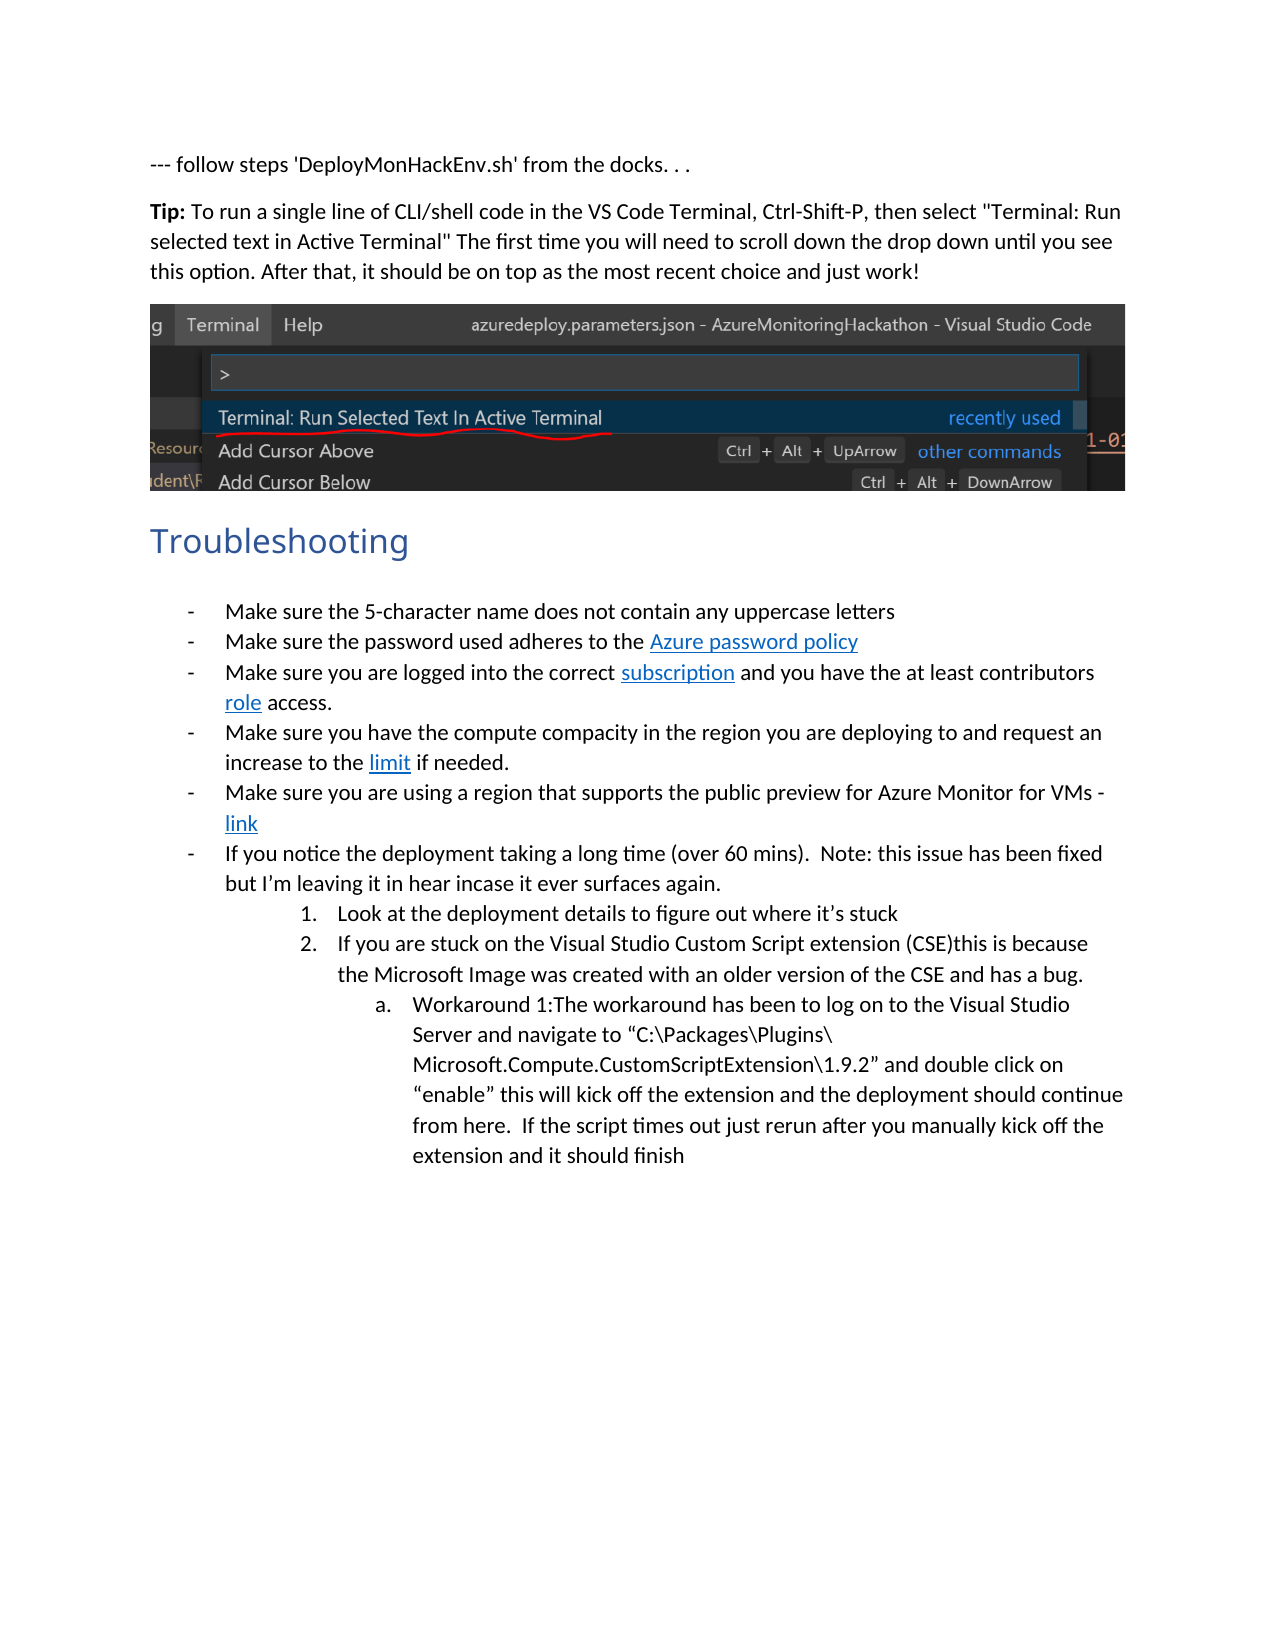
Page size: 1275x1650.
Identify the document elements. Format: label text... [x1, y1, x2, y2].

subtitle Troubleshooting [150, 518, 1125, 563]
list Make sure you are logged into the correct subscription and you have the at least contributors role access. [187, 658, 1125, 716]
list If you notice the deployment taking a long time (over 60 mins). Note: this issue has been fixed but I’m leaving it in hear incase it ever surfaces again. [187, 839, 1125, 897]
list Make sure the password used adheres to the Azure password policy [187, 627, 1125, 655]
text --- follow steps 'DeployMonHackEnv.sh' from the docks. . . [150, 150, 1125, 178]
list Make sure the 5-character name does not contain any uppercase letters [187, 597, 1125, 625]
picture [150, 304, 1125, 491]
list Make sure you are using a region that supports the public preview for Azure Monitor for VMs - link [187, 778, 1125, 837]
text Tip: To run a single line of CLI/shell code in the VS Code Terminal, Ctrl-Shift-P, then select "Terminal: Run selected text in Active Terminal" The first time you will need to scroll down the drop down until you see this option. After that, it should be on top as the most recent choice and just work! [150, 197, 1125, 285]
list Make sure you have the compute compacity in the region you are deploying to and request an increase to the limit if needed. [187, 718, 1125, 776]
list Workaround 1:The workaround has been to log on to the Visual Studio Server and navigate to “C:\Packages\Plugins\Microsoft.Compute.CustomScriptExtension\1.9.2” and double click on “enable” this will kick off the extension and the deployment should continue from here. If the script times out just rerun after you manually kick off the extension and it should finish [375, 990, 1125, 1169]
list Look at the deployment details to figure out where it’s stuck [300, 899, 1125, 927]
list If you are stuck on the Visual Studio Custom Script extension (CSE)this is because the Microsoft Image was created with an older version of the CSE and has a bug. [300, 929, 1125, 988]
